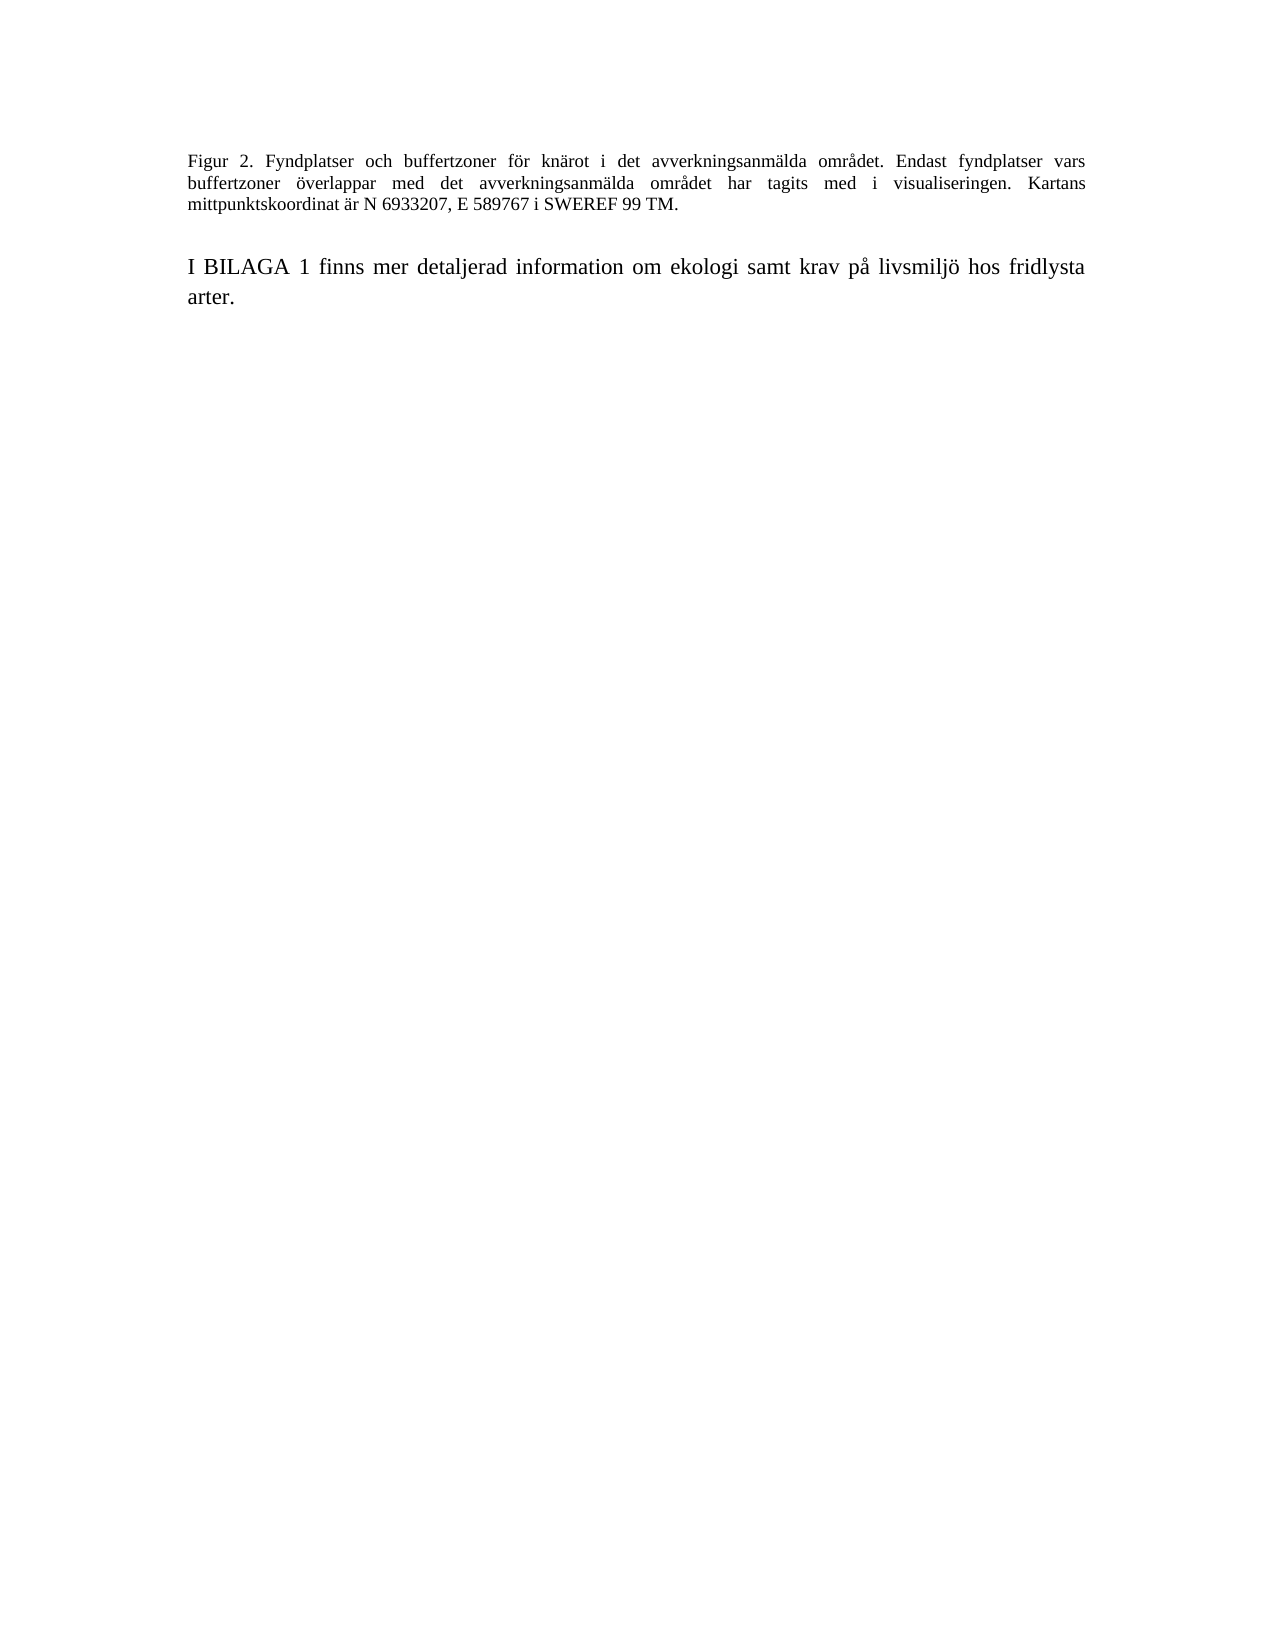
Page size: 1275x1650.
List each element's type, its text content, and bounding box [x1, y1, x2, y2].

text I BILAGA 1 finns mer detaljerad information om ekologi samt krav på livsmiljö hos fridlysta arter. [187, 253, 1087, 309]
